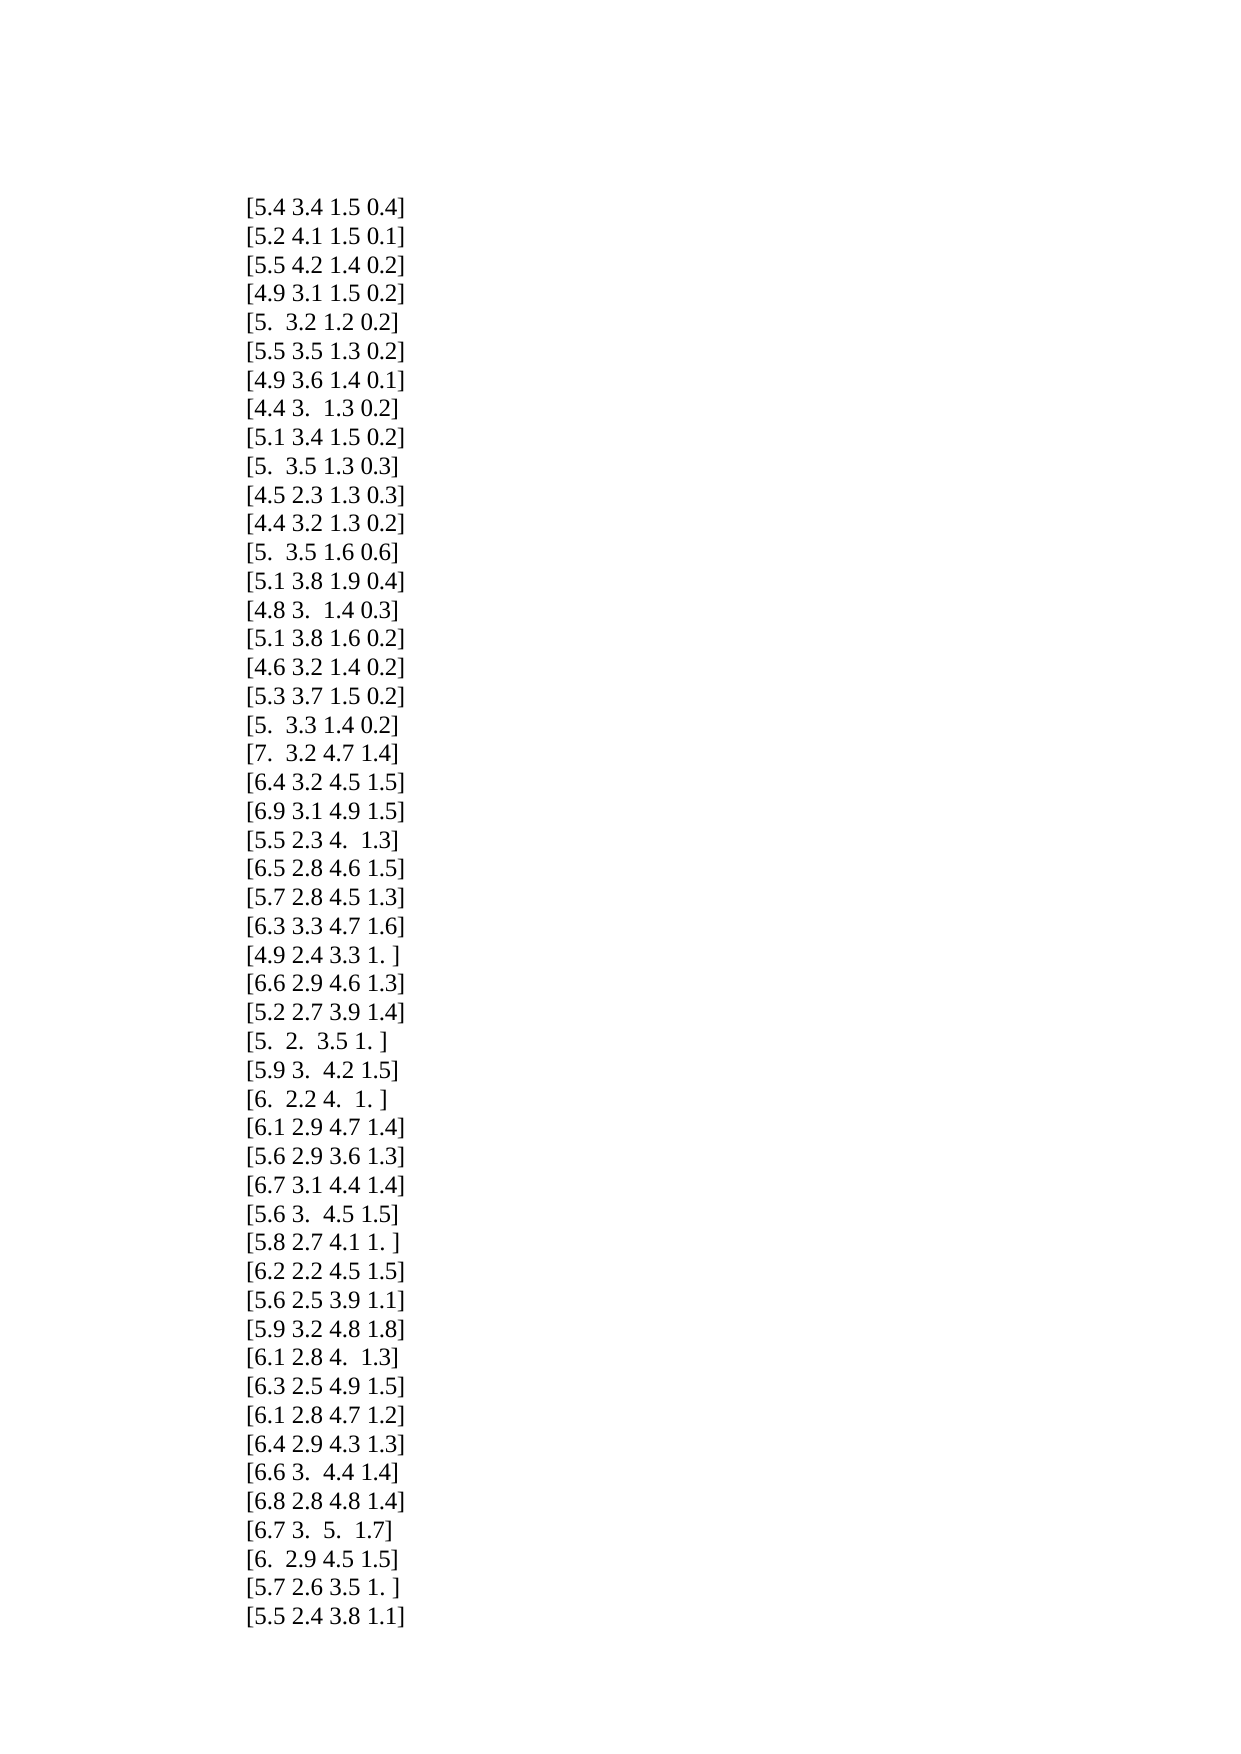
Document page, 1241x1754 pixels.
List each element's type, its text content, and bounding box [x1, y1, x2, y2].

text [5.3 3.7 1.5 0.2] [246, 681, 977, 710]
text [6.6 2.9 4.6 1.3] [246, 968, 977, 997]
text [5.5 3.5 1.3 0.2] [246, 336, 977, 365]
text [6.4 3.2 4.5 1.5] [246, 767, 977, 796]
text [6.1 2.8 4. 1.3] [246, 1342, 977, 1371]
text [5. 3.5 1.6 0.6] [246, 537, 977, 566]
text [5.2 2.7 3.9 1.4] [246, 997, 977, 1026]
text [4.5 2.3 1.3 0.3] [246, 480, 977, 508]
text [5.9 3. 4.2 1.5] [246, 1055, 977, 1084]
text [6.6 3. 4.4 1.4] [246, 1457, 977, 1486]
text [7. 3.2 4.7 1.4] [246, 738, 977, 767]
text [6.3 3.3 4.7 1.6] [246, 911, 977, 940]
text [4.8 3. 1.4 0.3] [246, 595, 977, 623]
text [6.7 3.1 4.4 1.4] [246, 1170, 977, 1199]
text [4.6 3.2 1.4 0.2] [246, 652, 977, 681]
text [5. 3.5 1.3 0.3] [246, 451, 977, 480]
text [5.8 2.7 4.1 1. ] [246, 1227, 977, 1256]
text [4.4 3. 1.3 0.2] [246, 393, 977, 422]
text [5.4 3.4 1.5 0.4] [246, 192, 977, 221]
text [5. 3.3 1.4 0.2] [246, 710, 977, 738]
text [6.1 2.8 4.7 1.2] [246, 1400, 977, 1429]
text [6.7 3. 5. 1.7] [246, 1515, 977, 1544]
text [6.1 2.9 4.7 1.4] [246, 1112, 977, 1141]
text [5.9 3.2 4.8 1.8] [246, 1314, 977, 1342]
text [4.4 3.2 1.3 0.2] [246, 508, 977, 537]
text [5.6 2.5 3.9 1.1] [246, 1285, 977, 1314]
text [6.3 2.5 4.9 1.5] [246, 1371, 977, 1400]
text [5.7 2.8 4.5 1.3] [246, 882, 977, 911]
text [5.5 4.2 1.4 0.2] [246, 250, 977, 278]
text [5.5 2.4 3.8 1.1] [246, 1601, 977, 1630]
text [5.5 2.3 4. 1.3] [246, 825, 977, 853]
text [6.2 2.2 4.5 1.5] [246, 1256, 977, 1285]
text [5. 2. 3.5 1. ] [246, 1026, 977, 1055]
text [6.8 2.8 4.8 1.4] [246, 1486, 977, 1515]
text [6. 2.2 4. 1. ] [246, 1084, 977, 1112]
text [6. 2.9 4.5 1.5] [246, 1544, 977, 1572]
text [5.2 4.1 1.5 0.1] [246, 221, 977, 250]
text [4.9 3.6 1.4 0.1] [246, 365, 977, 393]
text [5.7 2.6 3.5 1. ] [246, 1572, 977, 1601]
text [6.5 2.8 4.6 1.5] [246, 853, 977, 882]
text [4.9 2.4 3.3 1. ] [246, 940, 977, 968]
text [6.4 2.9 4.3 1.3] [246, 1429, 977, 1457]
text [4.9 3.1 1.5 0.2] [246, 278, 977, 307]
text [5.1 3.4 1.5 0.2] [246, 422, 977, 451]
text [5.6 2.9 3.6 1.3] [246, 1141, 977, 1170]
text [5. 3.2 1.2 0.2] [246, 307, 977, 336]
text [5.6 3. 4.5 1.5] [246, 1199, 977, 1227]
text [6.9 3.1 4.9 1.5] [246, 796, 977, 825]
text [5.1 3.8 1.9 0.4] [246, 566, 977, 595]
text [5.1 3.8 1.6 0.2] [246, 623, 977, 652]
